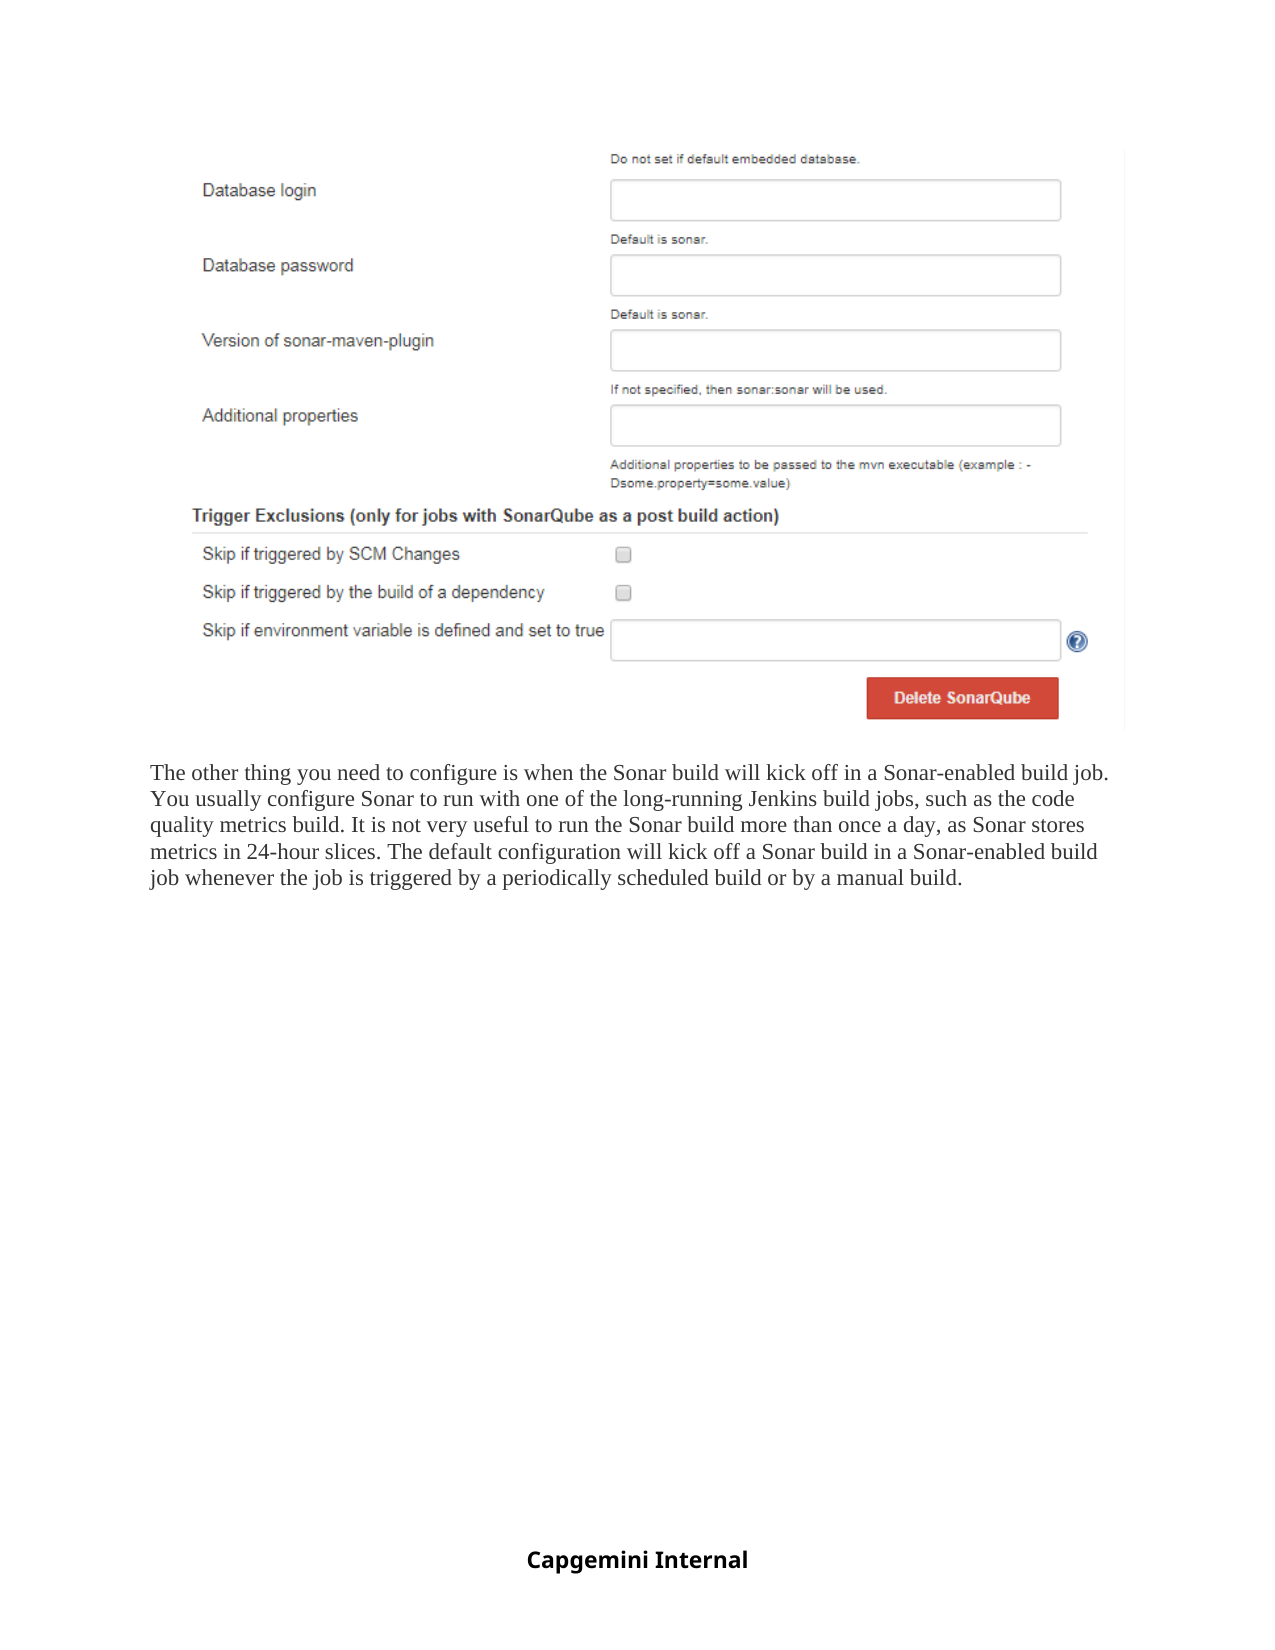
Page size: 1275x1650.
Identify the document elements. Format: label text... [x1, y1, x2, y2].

picture [150, 150, 1125, 730]
text The other thing you need to configure is when the Sonar build will kick off in a Sonar-enabled build job. You usually configure Sonar to run with one of the long-running Jenkins build jobs, such as the code quality metrics build. It is not very useful to run the Sonar build more than once a day, as Sonar stores metrics in 24-hour slices. The default configuration will kick off a Sonar build in a Sonar-enabled build job whenever the job is triggered by a periodically scheduled build or by a manual build. [150, 759, 1125, 890]
